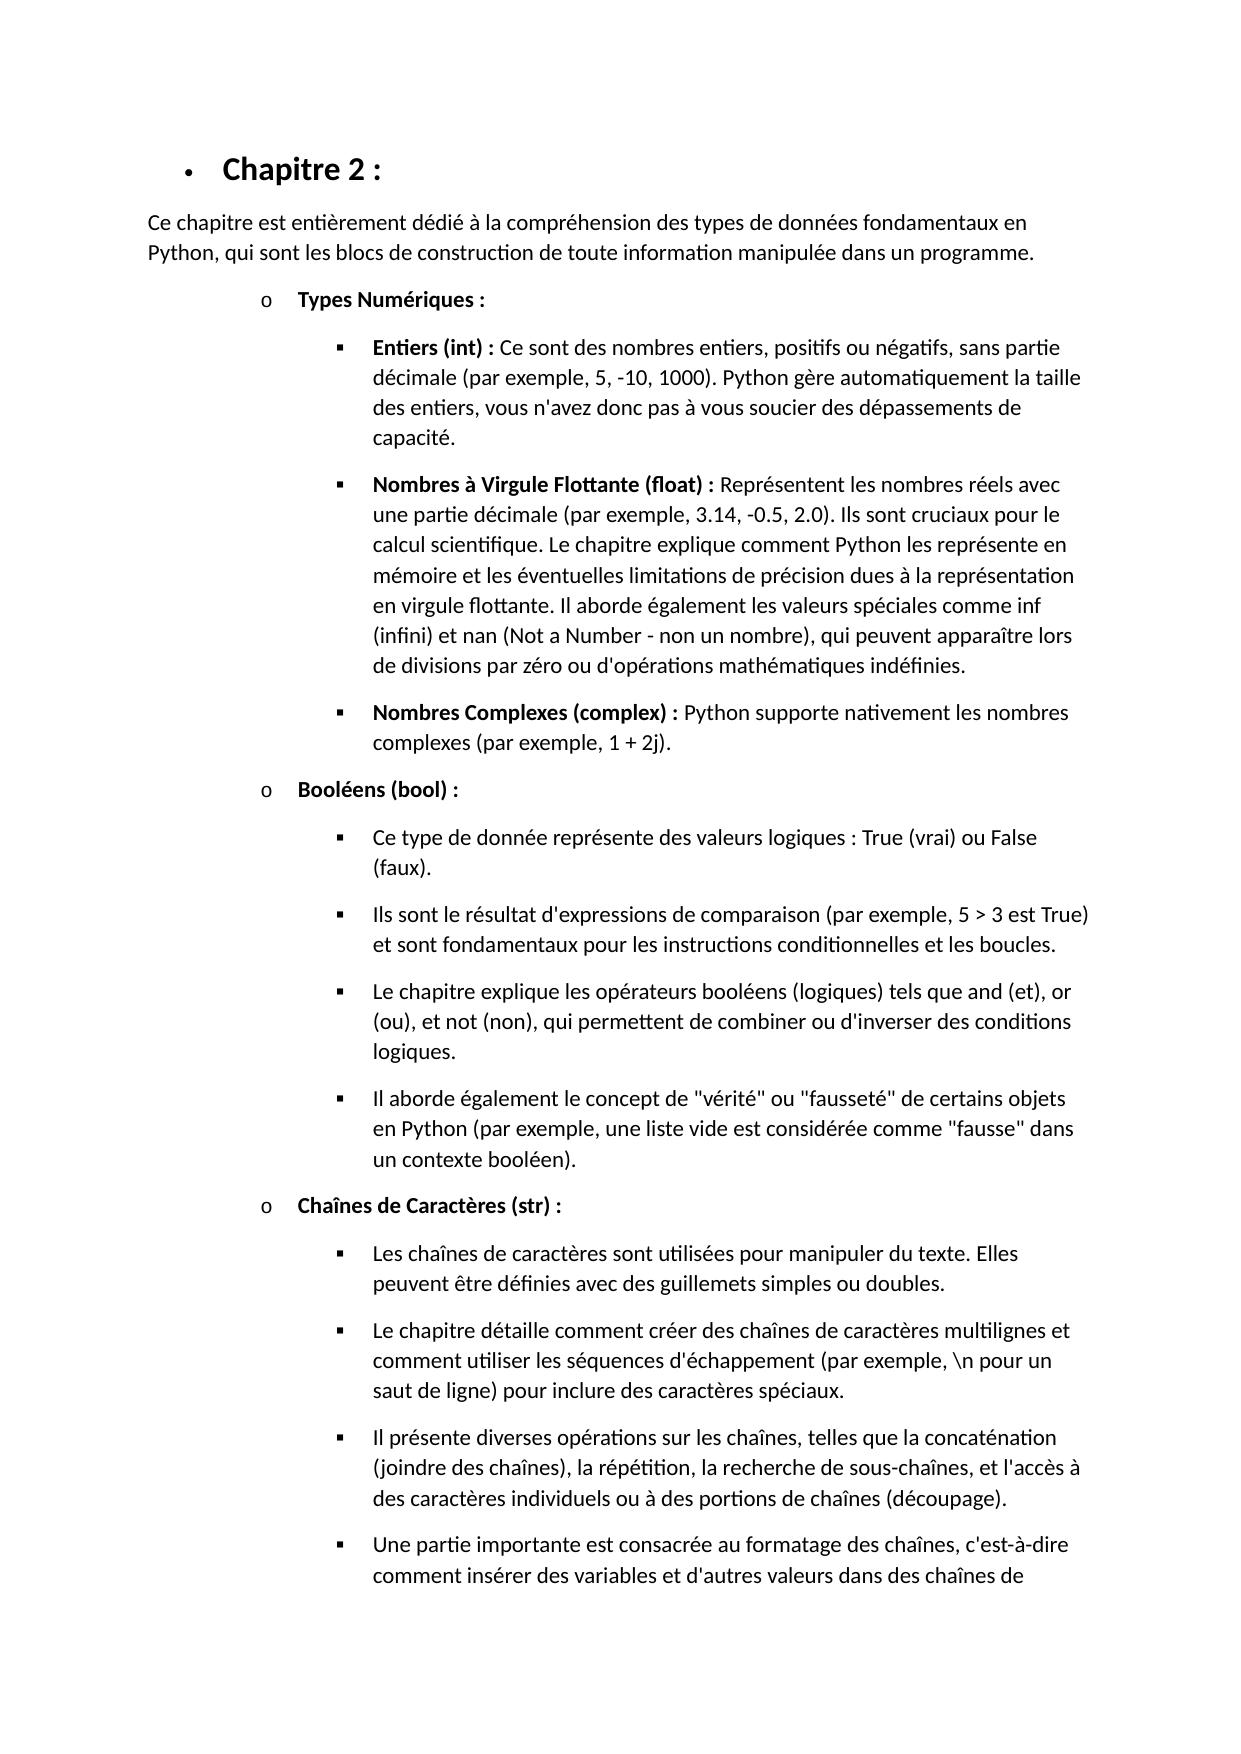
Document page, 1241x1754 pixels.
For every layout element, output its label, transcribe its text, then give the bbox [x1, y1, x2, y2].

list Le chapitre explique les opérateurs booléens (logiques) tels que and (et), or (ou), et not (non), qui permettent de combiner ou d'inverser des conditions logiques. [335, 977, 1093, 1065]
list Chapitre 2 : [185, 148, 1093, 188]
list Il aborde également le concept de "vérité" ou "fausseté" de certains objets en Python (par exemple, une liste vide est considérée comme "fausse" dans un contexte booléen). [335, 1084, 1093, 1173]
text Ce chapitre est entièrement dédié à la compréhension des types de données fondamentaux en Python, qui sont les blocs de construction de toute information manipulée dans un programme. [148, 208, 1093, 266]
list Chaînes de Caractères (str) : [260, 1192, 1093, 1220]
list Ce type de donnée représente des valeurs logiques : True (vrai) ou False (faux). [335, 823, 1093, 881]
list Entiers (int) : Ce sont des nombres entiers, positifs ou négatifs, sans partie décimale (par exemple, 5, -10, 1000). Python gère automatiquement la taille des entiers, vous n'avez donc pas à vous soucier des dépassements de capacité. [335, 333, 1093, 451]
list Il présente diverses opérations sur les chaînes, telles que la concaténation (joindre des chaînes), la répétition, la recherche de sous-chaînes, et l'accès à des caractères individuels ou à des portions de chaînes (découpage). [335, 1423, 1093, 1512]
list Ils sont le résultat d'expressions de comparaison (par exemple, 5 > 3 est True) et sont fondamentaux pour les instructions conditionnelles et les boucles. [335, 900, 1093, 958]
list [335, 1531, 1093, 1589]
list Les chaînes de caractères sont utilisées pour manipuler du texte. Elles peuvent être définies avec des guillemets simples ou doubles. [335, 1239, 1093, 1297]
list Types Numériques : [260, 285, 1093, 314]
list Booléens (bool) : [260, 775, 1093, 804]
list Nombres à Virgule Flottante (float) : Représentent les nombres réels avec une partie décimale (par exemple, 3.14, -0.5, 2.0). Ils sont cruciaux pour le calcul scientifique. Le chapitre explique comment Python les représente en mémoire et les éventuelles limitations de précision dues à la représentation en virgule flottante. Il aborde également les valeurs spéciales comme inf (infini) et nan (Not a Number - non un nombre), qui peuvent apparaître lors de divisions par zéro ou d'opérations mathématiques indéfinies. [335, 470, 1093, 679]
list Nombres Complexes (complex) : Python supporte nativement les nombres complexes (par exemple, 1 + 2j). [335, 698, 1093, 757]
list Le chapitre détaille comment créer des chaînes de caractères multilignes et comment utiliser les séquences d'échappement (par exemple, \n pour un saut de ligne) pour inclure des caractères spéciaux. [335, 1316, 1093, 1404]
